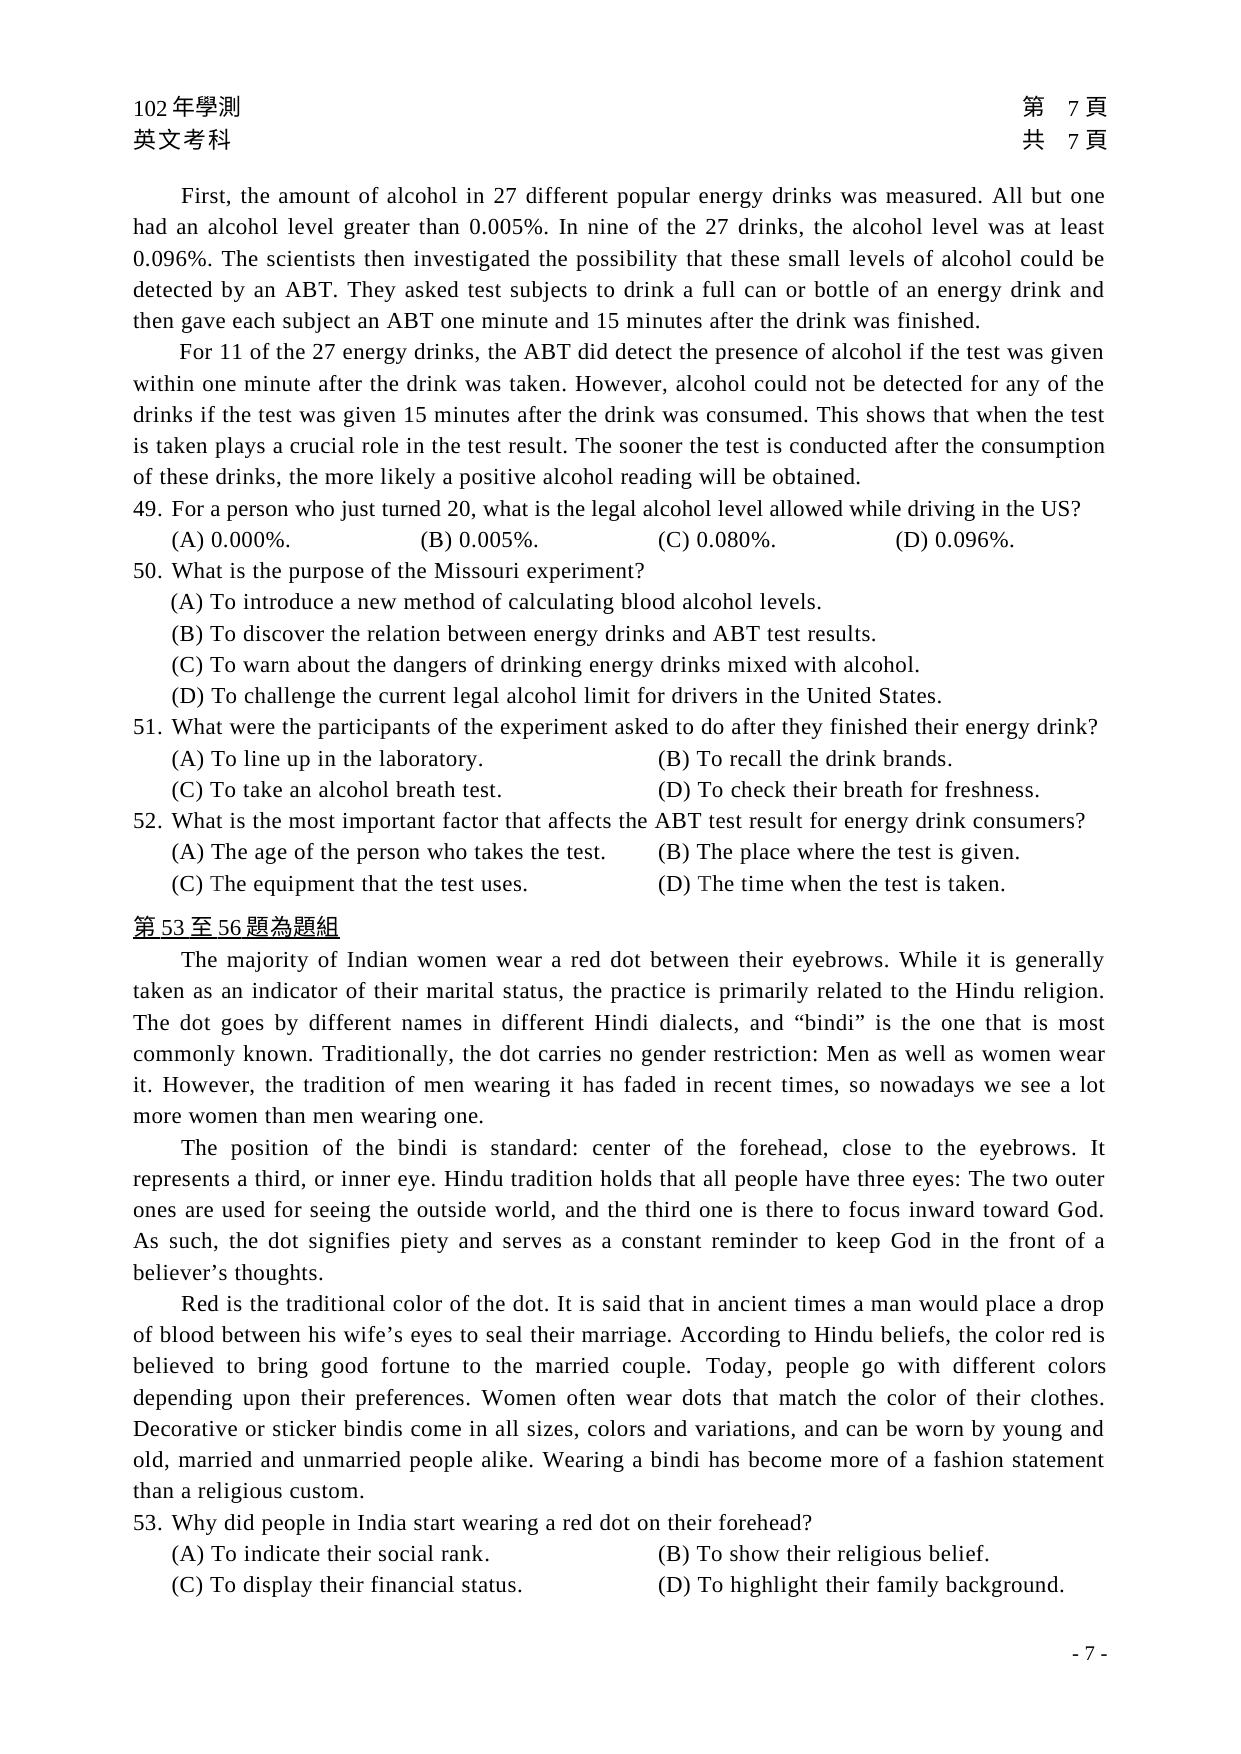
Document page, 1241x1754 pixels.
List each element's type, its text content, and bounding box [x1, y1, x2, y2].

text (C) To take an alcohol breath test. (D) To check their breath for freshness. [171, 771, 1107, 802]
text The position of the bindi is standard: center of the forehead, close to the eyebrows. It represents a third, or inner eye. Hindu tradition holds that all people have three eyes: The two outer ones are used for seeing the outside world, and the third one is there to focus inward toward God. As such, the dot signifies piety and serves as a constant reminder to keep God in the front of a believer’s thoughts. [133, 1129, 1107, 1285]
text 第53至56題為題組 [133, 908, 1107, 941]
text Red is the traditional color of the dot. It is said that in ancient times a man would place a drop of blood between his wife’s eyes to seal their marriage. According to Hindu beliefs, the color red is believed to bring good fortune to the married couple. Today, people go with different colors depending upon their preferences. Women often wear dots that match the color of their clothes. Decorative or sticker bindis come in all sizes, colors and variations, and can be worn by young and old, married and unmarried people alike. Wearing a bindi has become more of a fashion statement than a religious custom. [133, 1285, 1107, 1504]
text (D) To challenge the current legal alcohol limit for drivers in the United States. [133, 677, 1107, 708]
text (C) To warn about the dangers of drinking energy drinks mixed with alcohol. [171, 646, 1107, 677]
text The majority of Indian women wear a red dot between their eyebrows. While it is generally taken as an indicator of their marital status, the practice is primarily related to the Hindu religion. The dot goes by different names in different Hindi dialects, and “bindi” is the one that is most commonly known. Traditionally, the dot carries no gender restriction: Men as well as women wear it. However, the tradition of men wearing it has faded in recent times, so nowadays we see a lot more women than men wearing one. [133, 941, 1107, 1129]
text (A) To introduce a new method of calculating blood alcohol levels. [170, 583, 1107, 615]
text First, the amount of alcohol in 27 different popular energy drinks was measured. All but one had an alcohol level greater than 0.005%. In nine of the 27 drinks, the alcohol level was at least 0.096%. The scientists then investigated the possibility that these small levels of alcohol could be detected by an ABT. They asked test subjects to drink a full can or bottle of an energy drink and then gave each subject an ABT one minute and 15 minutes after the drink was finished. [133, 177, 1107, 333]
text (B) To discover the relation between energy drinks and ABT test results. [171, 615, 1107, 646]
text (A) The age of the person who takes the test. (B) The place where the test is given. [171, 833, 1107, 865]
text (C) The equipment that the test uses. (D) The time when the test is taken. [171, 865, 1107, 896]
text 49. For a person who just turned 20, what is the legal alcohol level allowed while driving in the US? [133, 490, 1107, 521]
text 51. What were the participants of the experiment asked to do after they finished their energy drink? [133, 708, 1107, 740]
text 50. What is the purpose of the Missouri experiment? [133, 552, 1107, 583]
text 53. Why did people in India start wearing a red dot on their forehead? [133, 1504, 1107, 1535]
text 52. What is the most important factor that affects the ABT test result for energy drink consumers? [133, 802, 1107, 833]
text (A) To indicate their social rank. (B) To show their religious belief. [171, 1535, 1107, 1566]
text (A) 0.000%. (B) 0.005%. (C) 0.080%. (D) 0.096%. [171, 521, 1107, 552]
text (C) To display their financial status. (D) To highlight their family background. [171, 1566, 1107, 1598]
text For 11 of the 27 energy drinks, the ABT did detect the presence of alcohol if the test was given within one minute after the drink was taken. However, alcohol could not be detected for any of the drinks if the test was given 15 minutes after the drink was consumed. This shows that when the test is taken plays a crucial role in the test result. The sooner the test is conducted after the consumption of these drinks, the more likely a positive alcohol reading will be obtained. [133, 333, 1107, 490]
text (A) To line up in the laboratory. (B) To recall the drink brands. [171, 740, 1107, 771]
